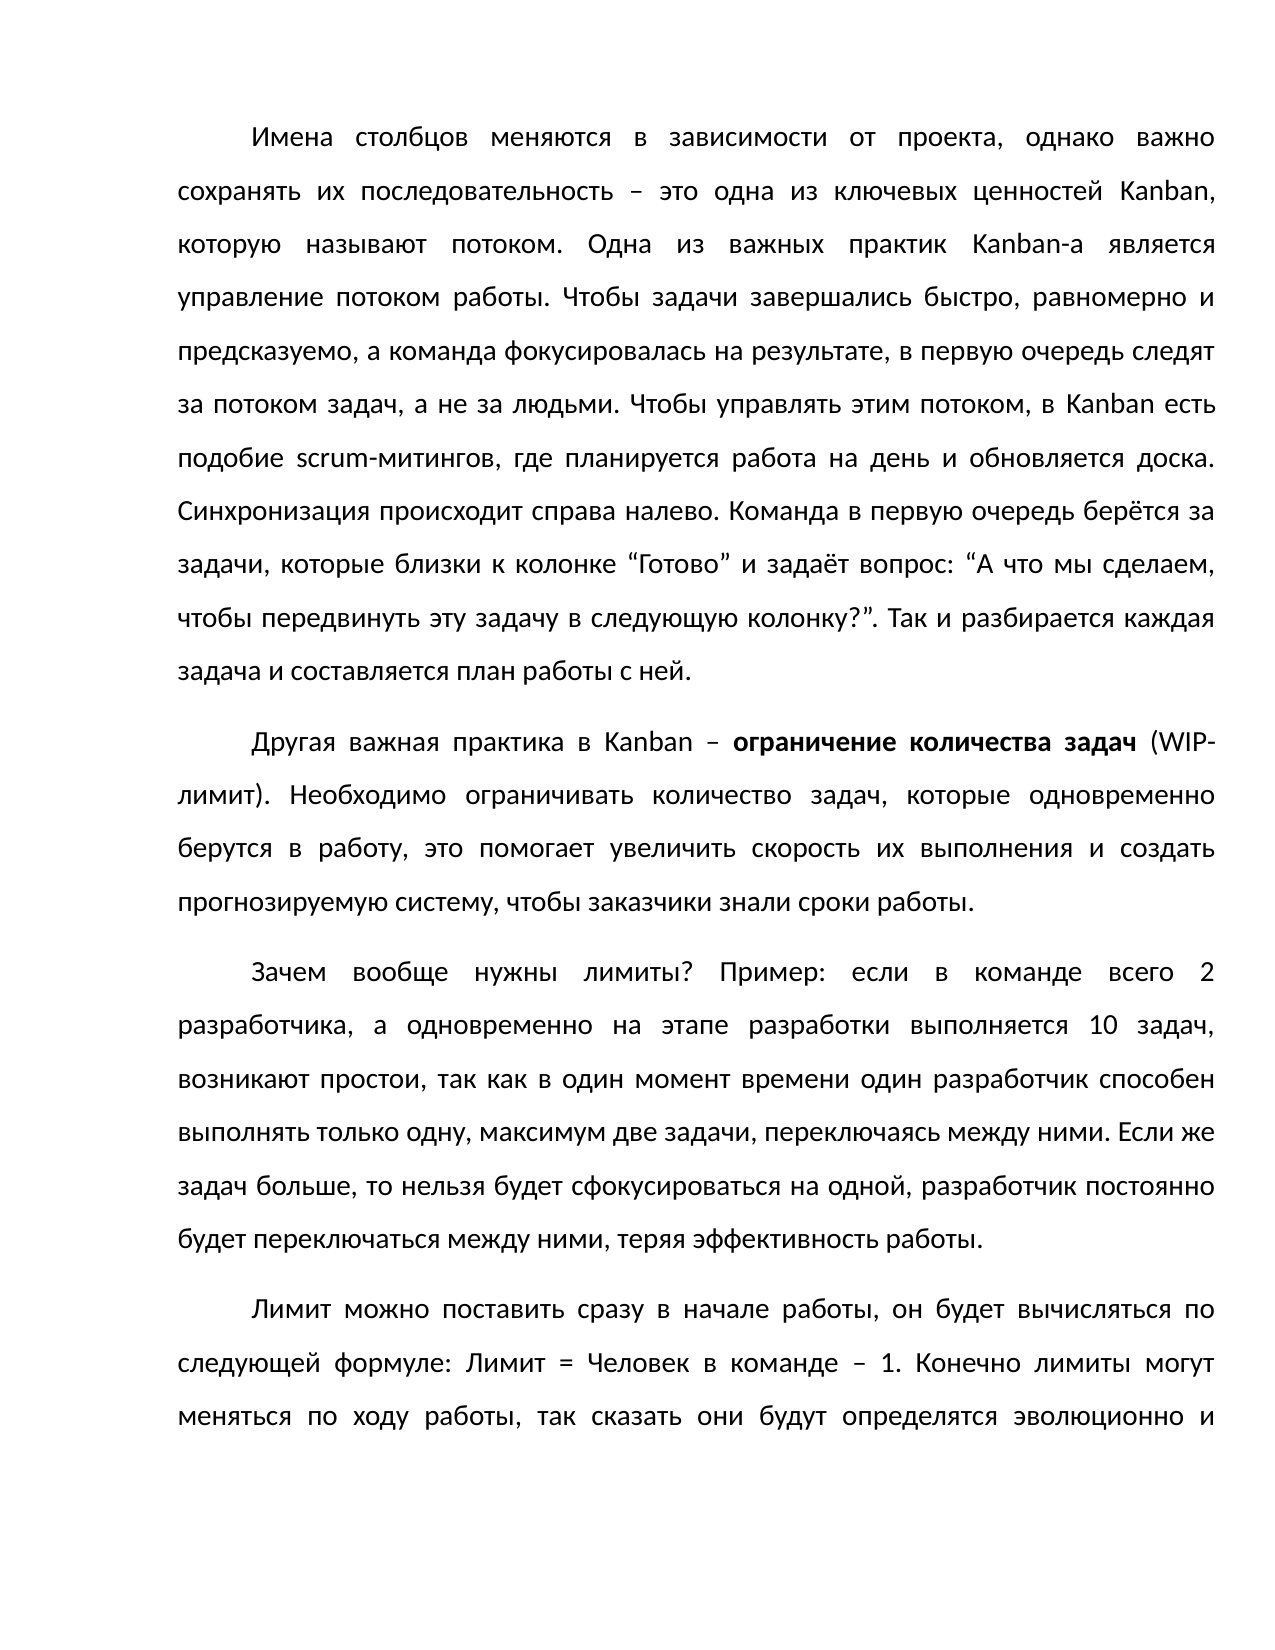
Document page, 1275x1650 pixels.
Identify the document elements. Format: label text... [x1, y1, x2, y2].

text Зачем вообще нужны лимиты? Пример: если в команде всего 2 разработчика, а одновременно на этапе разработки выполняется 10 задач, возникают простои, так как в один момент времени один разработчик способен выполнять только одну, максимум две задачи, переключаясь между ними. Если же задач больше, то нельзя будет сфокусироваться на одной, разработчик постоянно будет переключаться между ними, теряя эффективность работы. [177, 953, 1216, 1256]
text Другая важная практика в Kanban – ограничение количества задач (WIP-лимит). Необходимо ограничивать количество задач, которые одновременно берутся в работу, это помогает увеличить скорость их выполнения и создать прогнозируемую систему, чтобы заказчики знали сроки работы. [177, 723, 1216, 918]
text Имена столбцов меняются в зависимости от проекта, однако важно сохранять их последовательность – это одна из ключевых ценностей Kanban, которую называют потоком. Одна из важных практик Kanban-а является управление потоком работы. Чтобы задачи завершались быстро, равномерно и предсказуемо, а команда фокусировалась на результате, в первую очередь следят за потоком задач, а не за людьми. Чтобы управлять этим потоком, в Kanban есть подобие scrum-митингов, где планируется работа на день и обновляется доска. Синхронизация происходит справа налево. Команда в первую очередь берётся за задачи, которые близки к колонке “Готово” и задаёт вопрос: “А что мы сделаем, чтобы передвинуть эту задачу в следующую колонку?”. Так и разбирается каждая задача и составляется план работы с ней. [177, 118, 1216, 688]
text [177, 1290, 1216, 1433]
